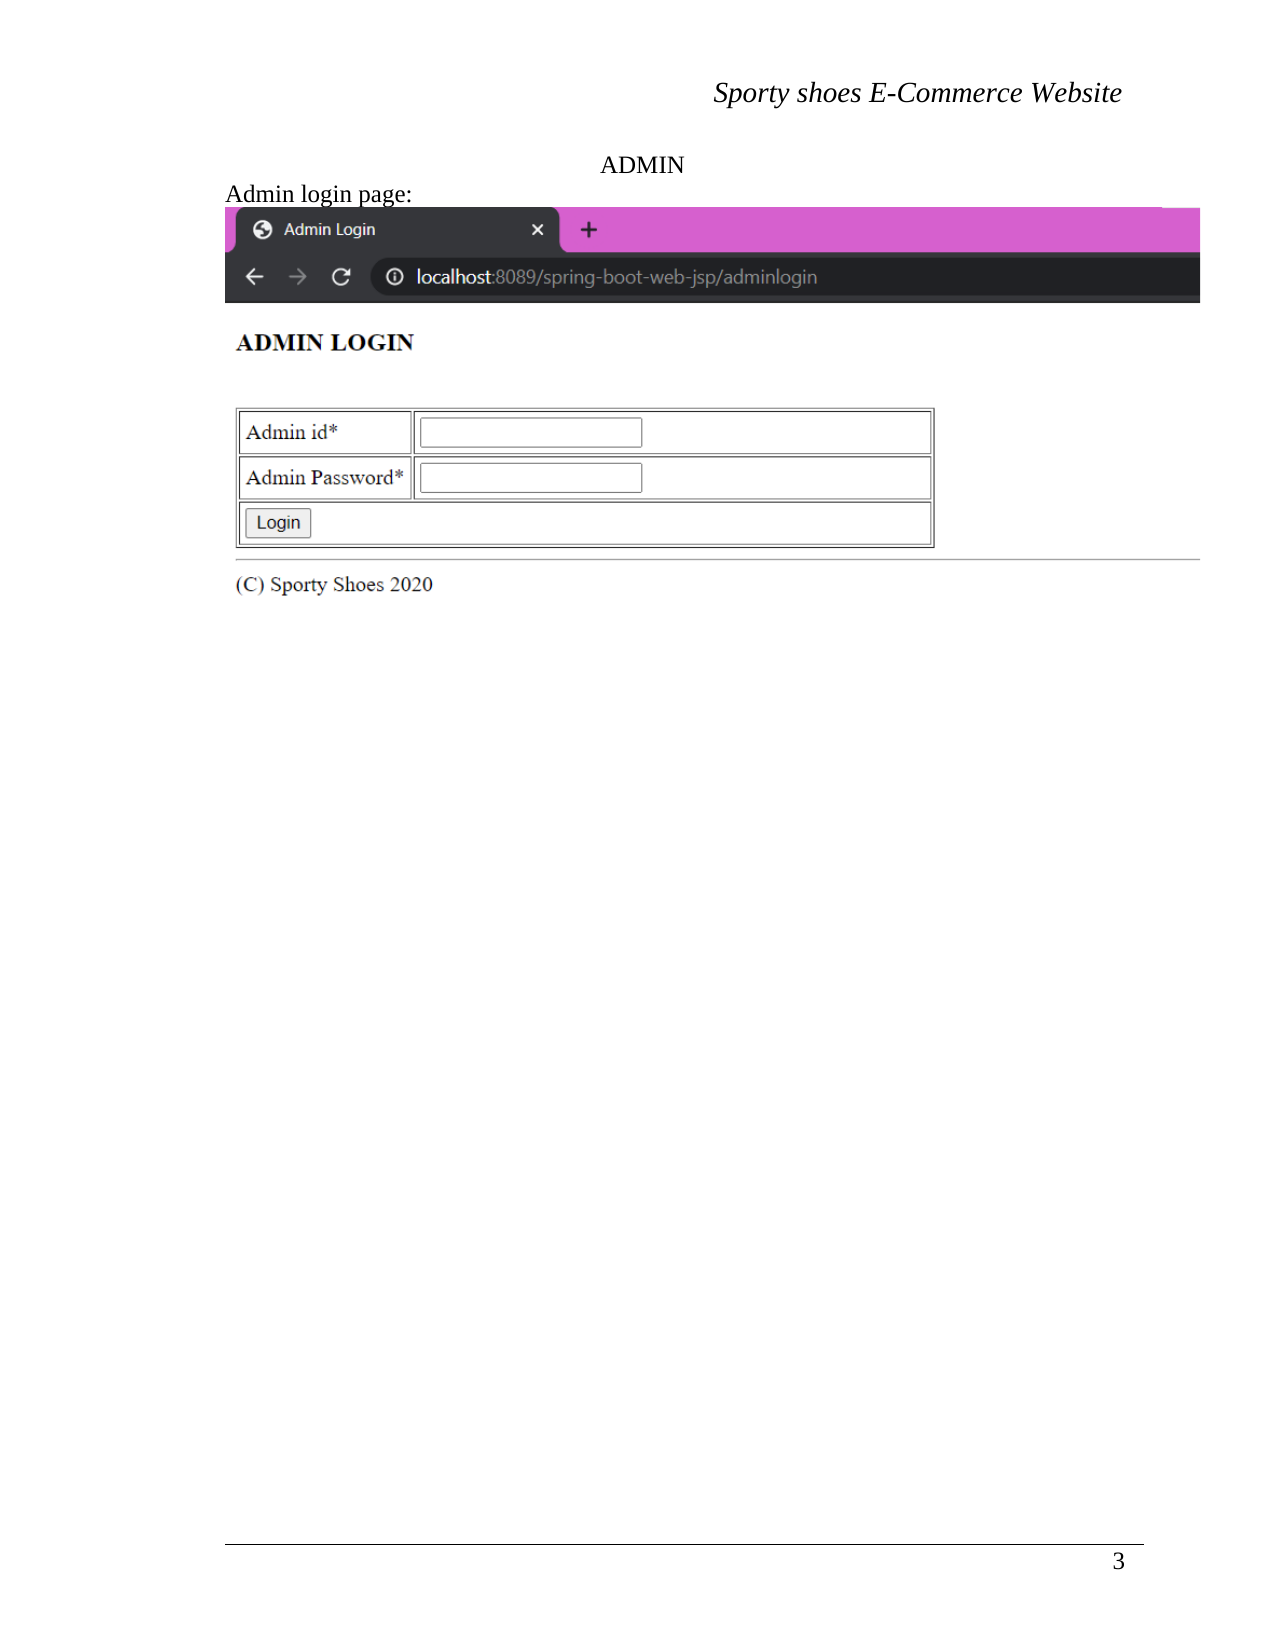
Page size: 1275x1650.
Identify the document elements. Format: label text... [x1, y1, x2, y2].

picture [225, 207, 1200, 683]
text Admin login page: [225, 179, 1125, 207]
text ADMIN [225, 150, 1125, 179]
